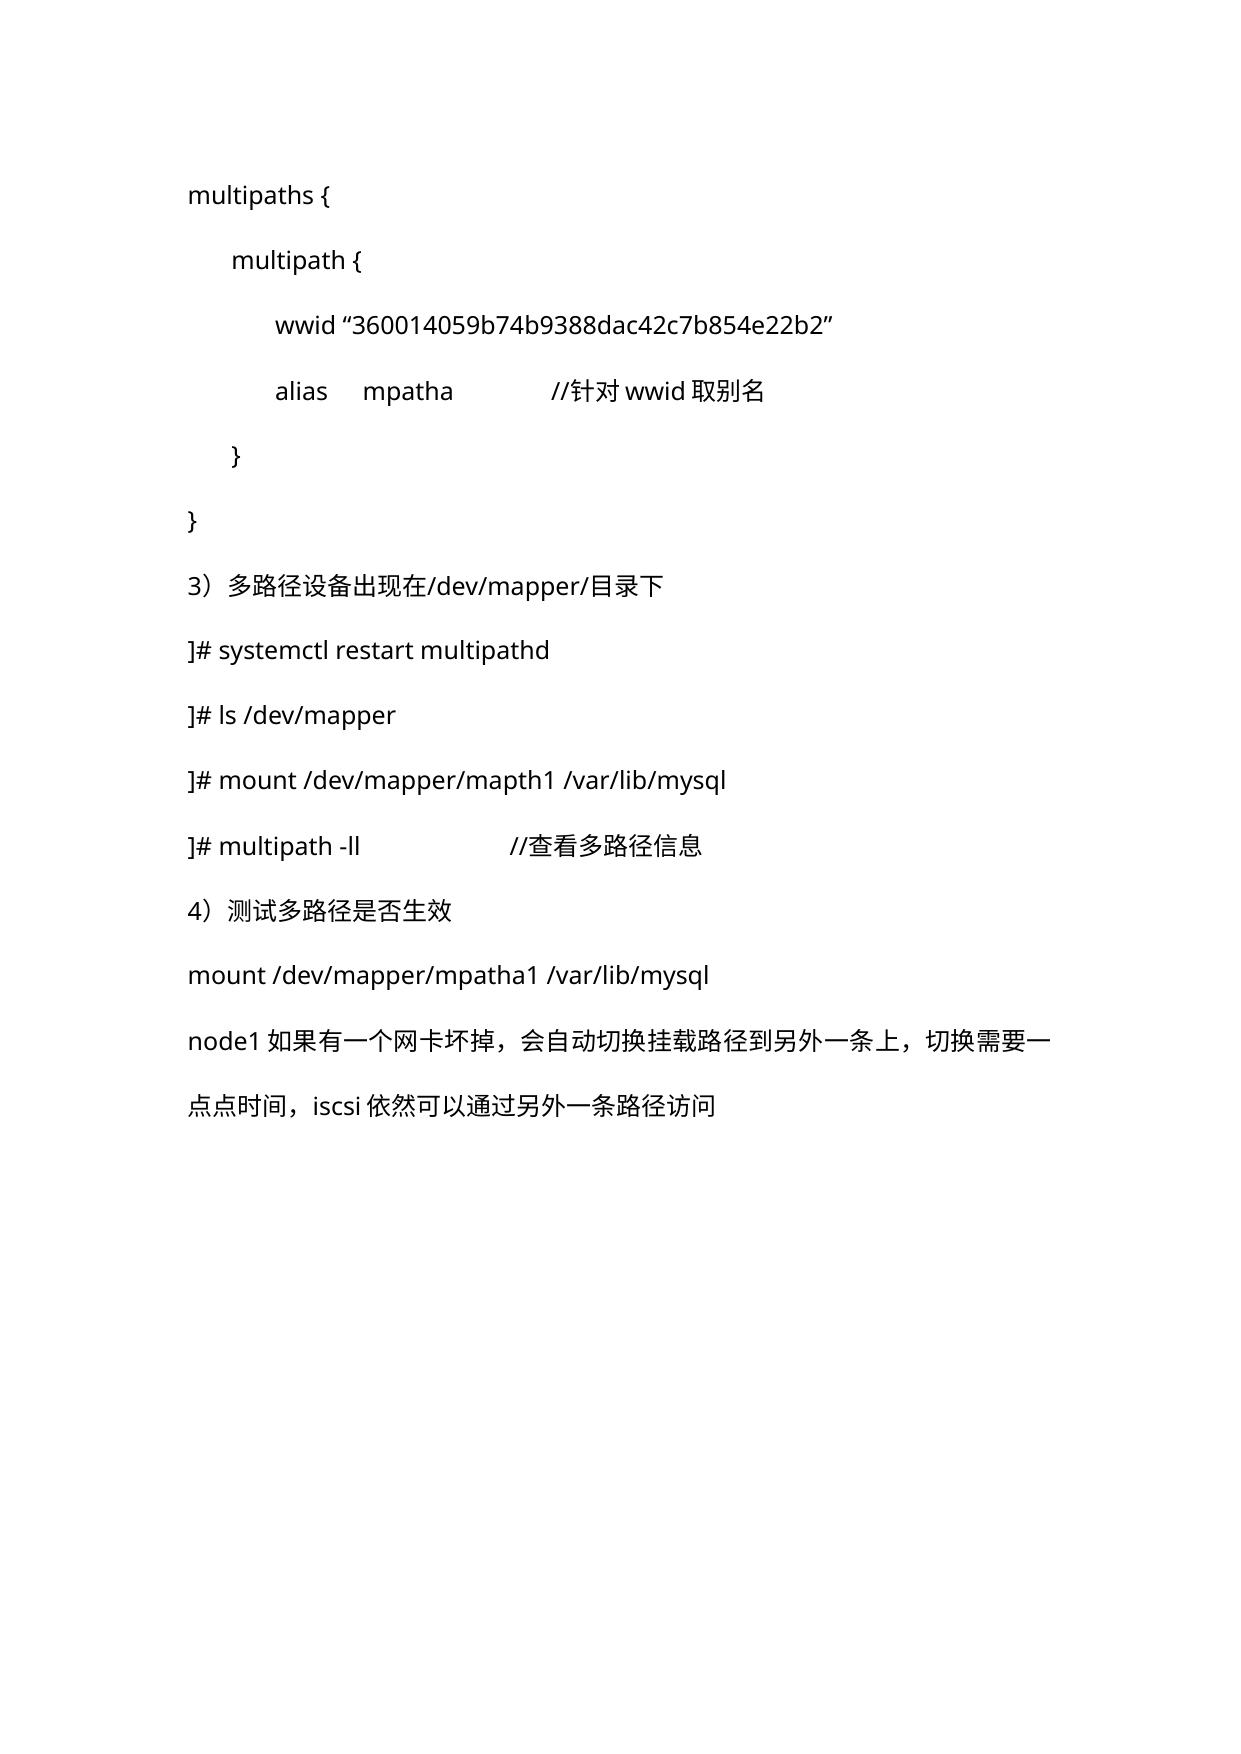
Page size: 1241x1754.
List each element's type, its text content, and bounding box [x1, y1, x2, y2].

list wwid “360014059b74b9388dac42c7b854e22b2” [231, 292, 1053, 357]
list } [187, 422, 1053, 487]
list ]# ls /dev/mapper [187, 682, 1053, 747]
list ]# systemctl restart multipathd [187, 617, 1053, 682]
list node1如果有一个网卡坏掉，会自动切换挂载路径到另外一条上，切换需要一点点时间，iscsi依然可以通过另外一条路径访问 [187, 1007, 1053, 1137]
list alias mpatha //针对wwid取别名 [231, 357, 1053, 422]
list multipath { [187, 227, 1053, 292]
list ]# mount /dev/mapper/mapth1 /var/lib/mysql [187, 747, 1053, 812]
list ]# multipath -ll //查看多路径信息 [187, 812, 1053, 877]
list 多路径设备出现在/dev/mapper/目录下 [187, 552, 1053, 617]
list 4）测试多路径是否生效 [187, 877, 1053, 942]
list mount /dev/mapper/mpatha1 /var/lib/mysql [187, 942, 1053, 1007]
list } [187, 487, 1053, 552]
list multipaths { [187, 162, 1053, 227]
